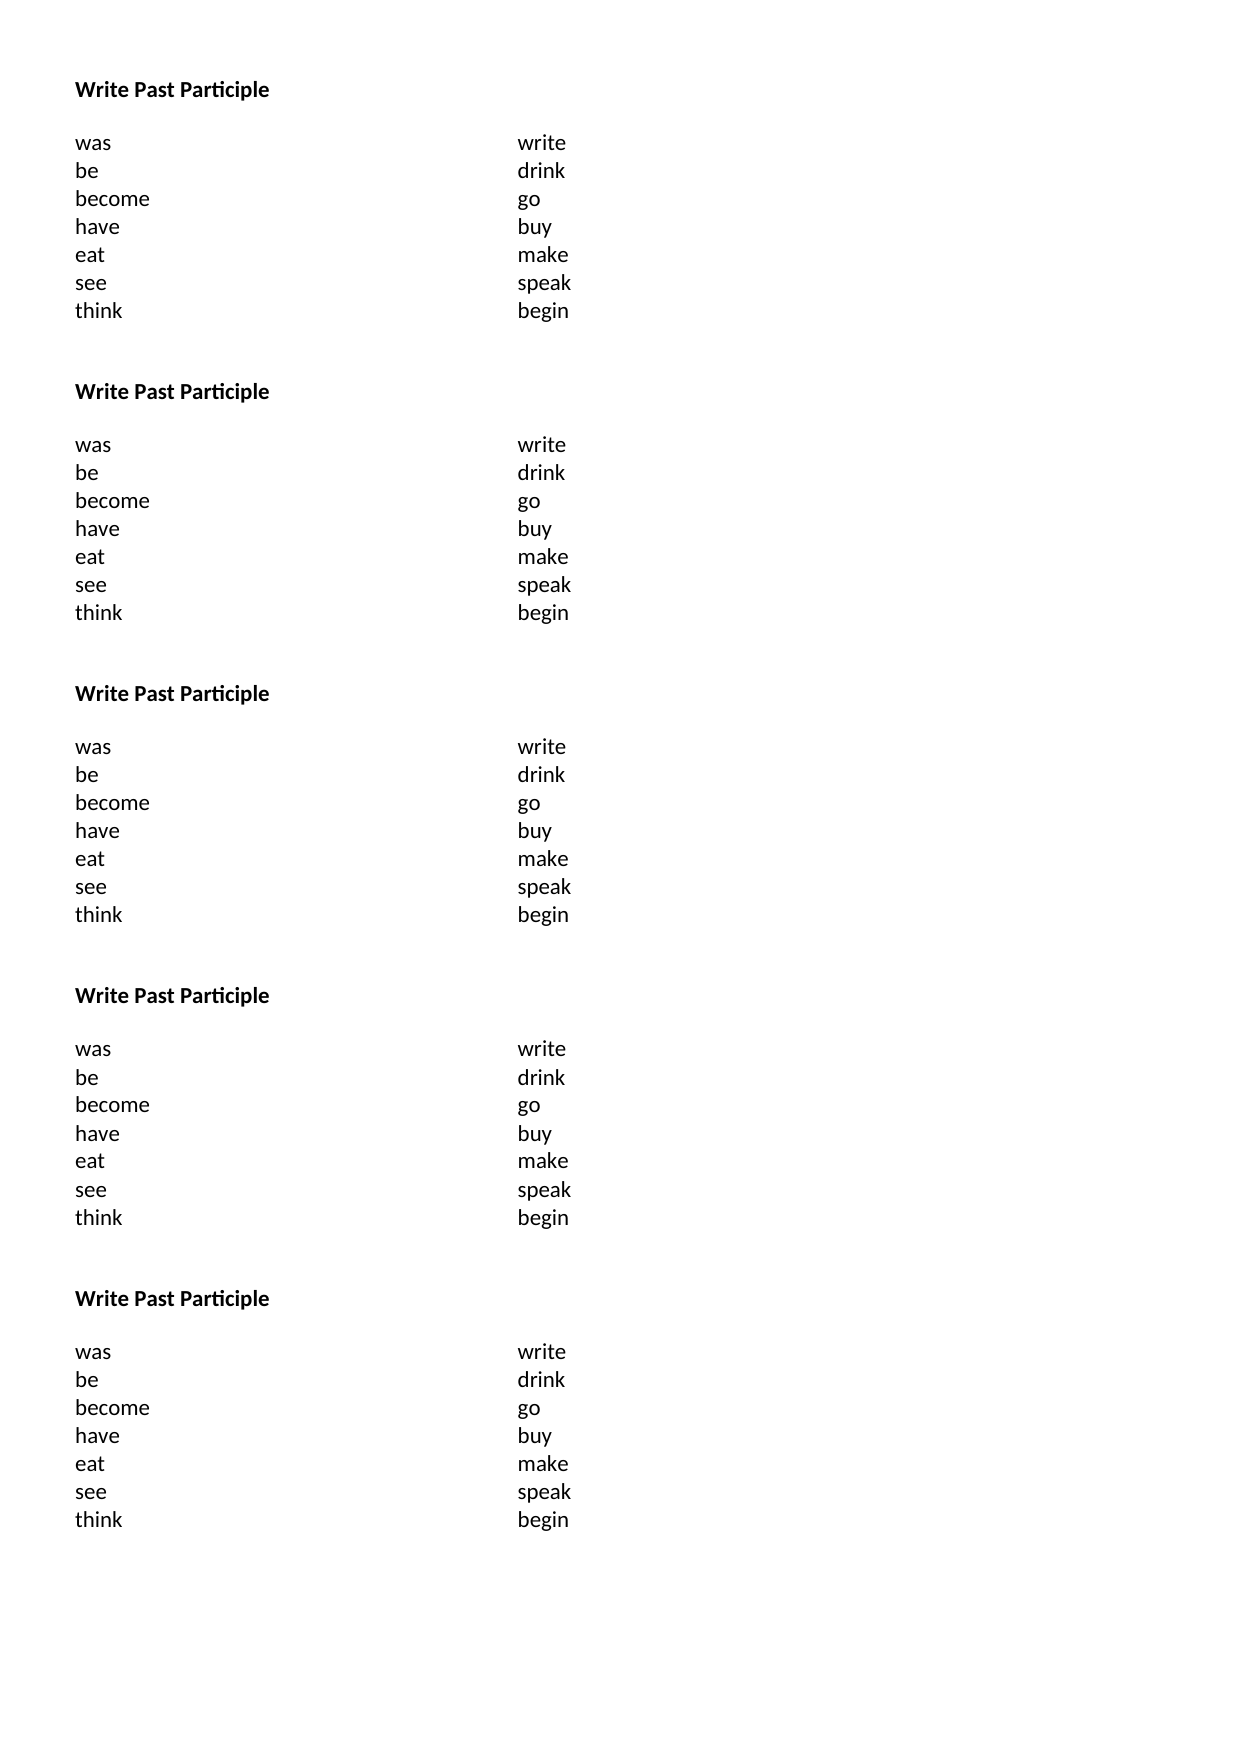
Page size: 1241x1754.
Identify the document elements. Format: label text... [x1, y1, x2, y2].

text see speak [75, 1477, 1165, 1505]
text eat make [75, 542, 1165, 570]
text be drink [75, 458, 1165, 486]
text eat make [75, 1147, 1165, 1175]
text be drink [75, 156, 1165, 184]
text Write Past Participle [75, 982, 1165, 1009]
text see speak [75, 268, 1165, 296]
text was write [75, 1034, 1165, 1063]
text think begin [75, 901, 1165, 928]
text Write Past Participle [75, 377, 1165, 405]
text think begin [75, 296, 1165, 324]
text see speak [75, 570, 1165, 598]
text was write [75, 430, 1165, 458]
text eat make [75, 844, 1165, 872]
text be drink [75, 1063, 1165, 1091]
text have buy [75, 816, 1165, 844]
text eat make [75, 240, 1165, 268]
text eat make [75, 1449, 1165, 1477]
text become go [75, 1091, 1165, 1119]
text Write Past Participle [75, 679, 1165, 707]
text be drink [75, 760, 1165, 788]
text have buy [75, 514, 1165, 542]
text Write Past Participle [75, 1284, 1165, 1312]
text be drink [75, 1365, 1165, 1393]
text have buy [75, 1421, 1165, 1449]
text see speak [75, 1175, 1165, 1203]
text was write [75, 128, 1165, 156]
text become go [75, 1393, 1165, 1421]
text think begin [75, 1203, 1165, 1231]
text have buy [75, 212, 1165, 240]
text see speak [75, 872, 1165, 901]
text was write [75, 732, 1165, 760]
text become go [75, 184, 1165, 212]
text become go [75, 486, 1165, 514]
text was write [75, 1337, 1165, 1365]
text have buy [75, 1119, 1165, 1147]
text think begin [75, 598, 1165, 626]
text Write Past Participle [75, 75, 1165, 103]
text become go [75, 788, 1165, 816]
text think begin [75, 1505, 1165, 1533]
